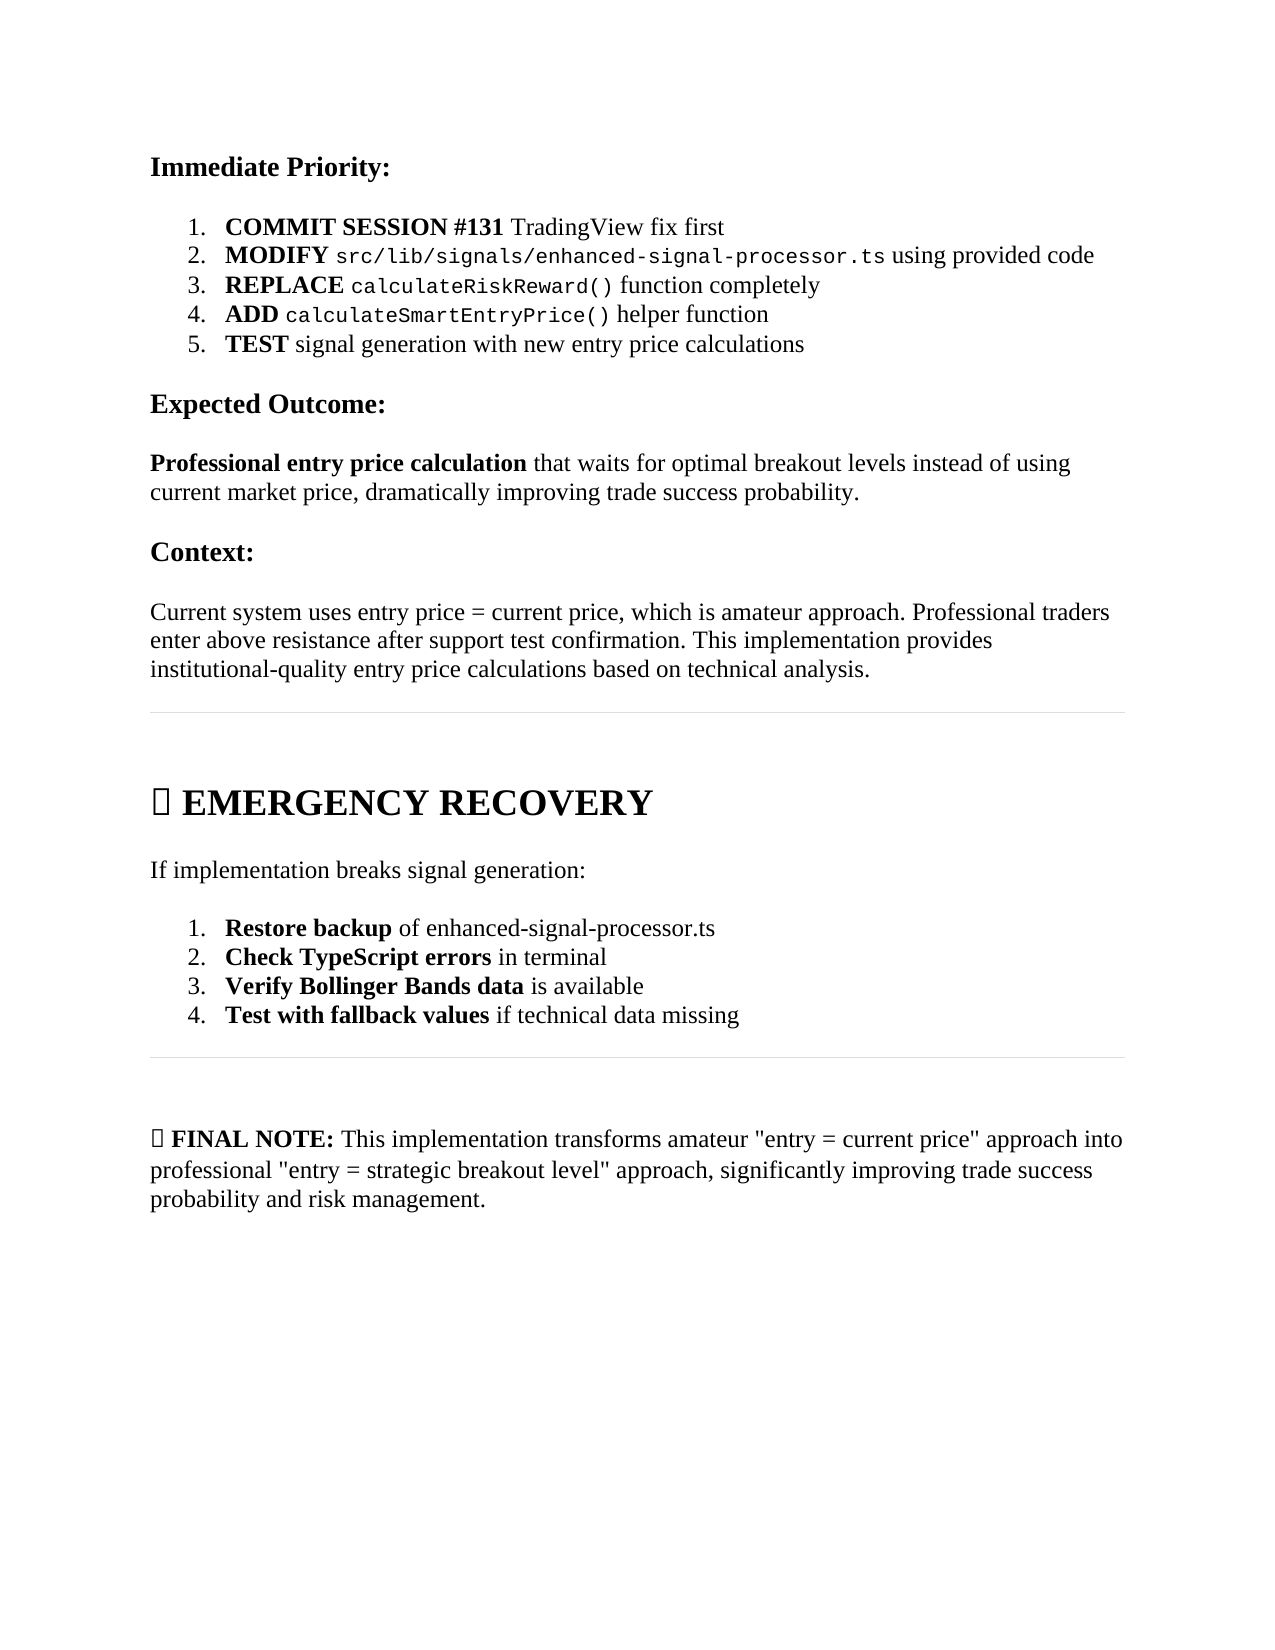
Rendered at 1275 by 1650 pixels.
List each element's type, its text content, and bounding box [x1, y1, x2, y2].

list Test with fallback values if technical data missing [187, 1000, 1125, 1028]
list REPLACE calculateRiskReward() function completely [187, 270, 1125, 299]
text Context: [150, 535, 1125, 568]
text 📞 EMERGENCY RECOVERY [150, 775, 1125, 826]
list TEST signal generation with new entry price calculations [187, 329, 1125, 358]
list MODIFY src/lib/signals/enhanced-signal-processor.ts using provided code [187, 240, 1125, 270]
list ADD calculateSmartEntryPrice() helper function [187, 299, 1125, 329]
text Immediate Priority: [150, 150, 1125, 182]
list Check TypeScript errors in terminal [187, 942, 1125, 971]
list Verify Bollinger Bands data is available [187, 971, 1125, 1000]
text Expected Outcome: [150, 387, 1125, 419]
list COMMIT SESSION #131 TradingView fix first [187, 212, 1125, 240]
list Restore backup of enhanced-signal-processor.ts [187, 913, 1125, 942]
text If implementation breaks signal generation: [150, 856, 1125, 884]
text Current system uses entry price = current price, which is amateur approach. Professional traders enter above resistance after support test confirmation. This implementation provides institutional-quality entry price calculations based on technical analysis. [150, 597, 1125, 683]
text Professional entry price calculation that waits for optimal breakout levels instead of using current market price, dramatically improving trade success probability. [150, 448, 1125, 506]
text 🎯 FINAL NOTE: This implementation transforms amateur "entry = current price" approach into professional "entry = strategic breakout level" approach, significantly improving trade success probability and risk management. [150, 1121, 1125, 1212]
